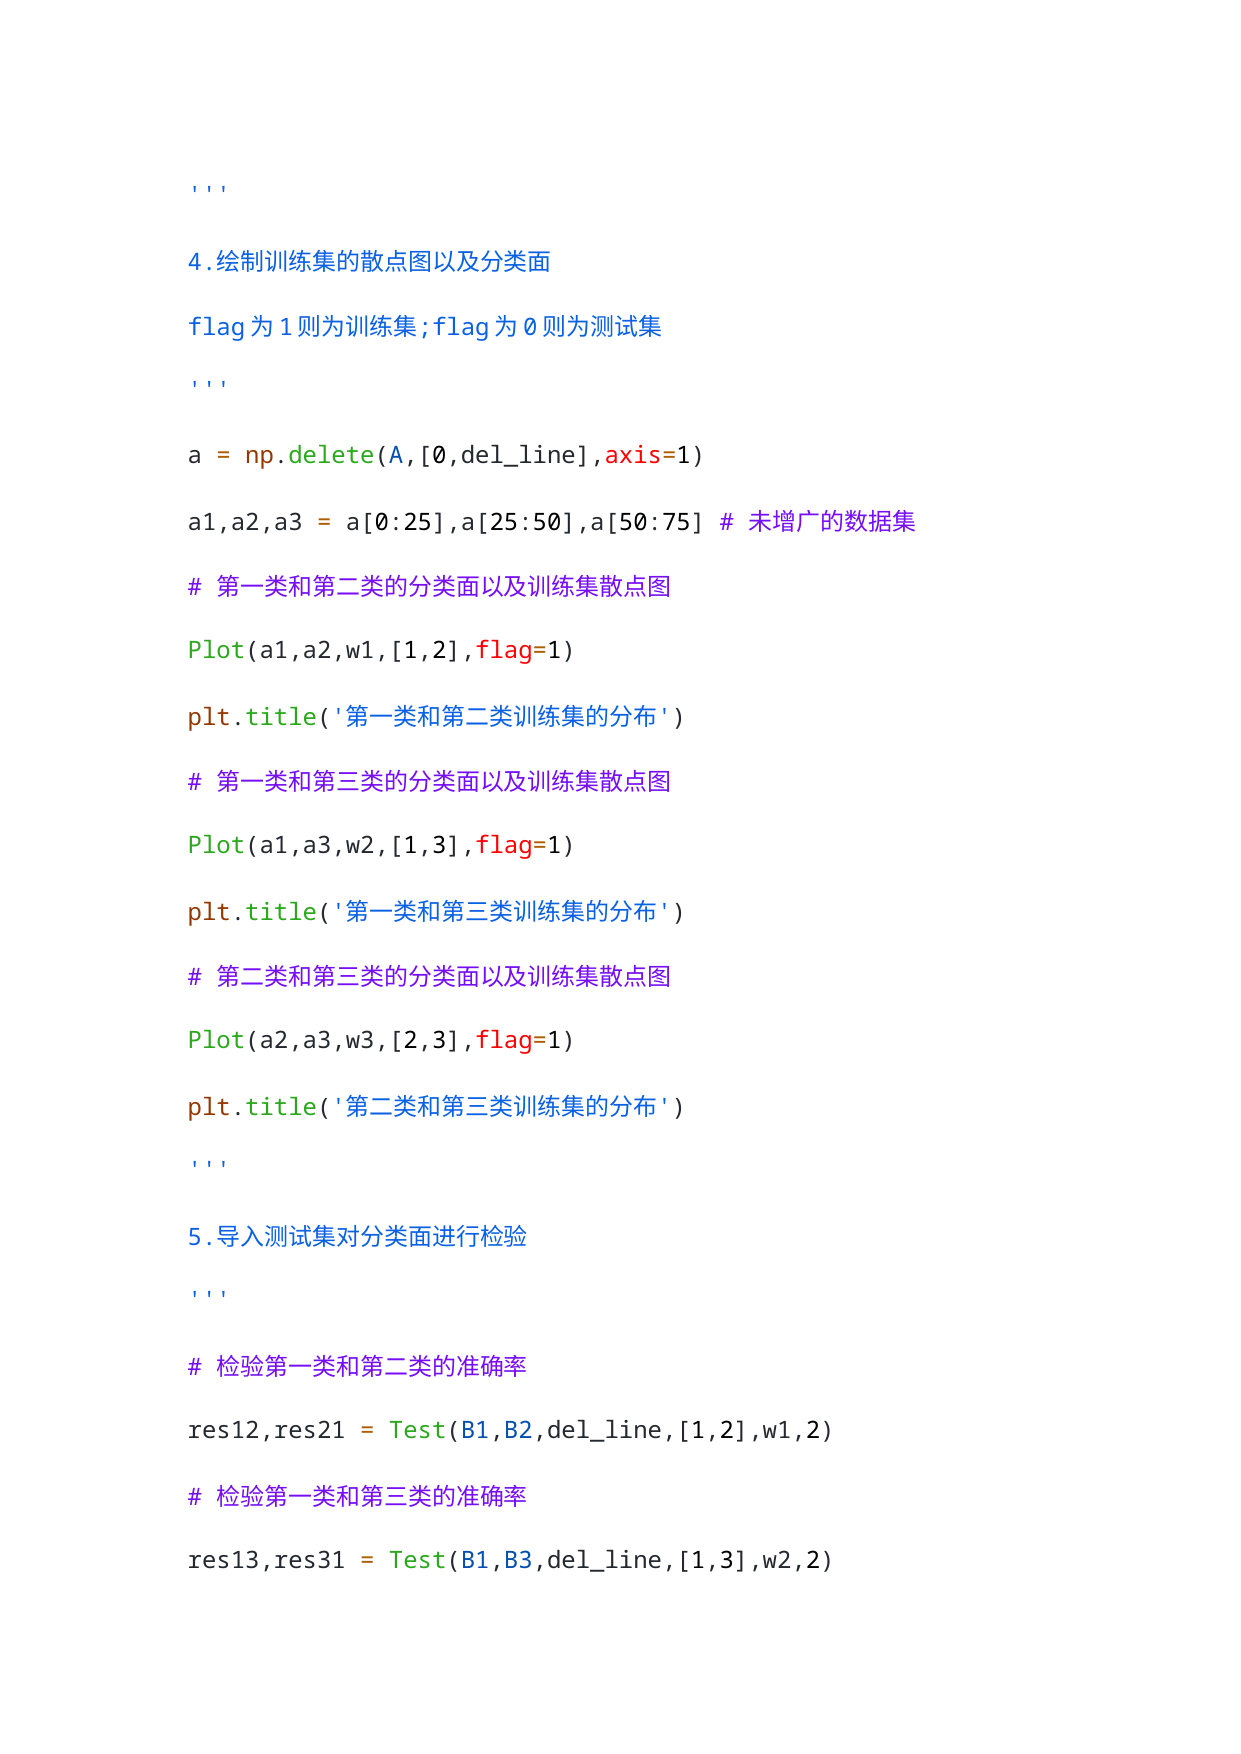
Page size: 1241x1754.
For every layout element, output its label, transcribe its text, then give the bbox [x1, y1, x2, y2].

text # 第二类和第三类的分类面以及训练集散点图 [187, 942, 1053, 1007]
text Plot(a1,a3,w2,[1,3],flag=1) [187, 812, 1053, 877]
text flag为1则为训练集;flag为0则为测试集 [187, 292, 1053, 357]
text Plot(a2,a3,w3,[2,3],flag=1) [187, 1007, 1053, 1072]
text Plot(a1,a2,w1,[1,2],flag=1) [187, 617, 1053, 682]
text res13,res31 = Test(B1,B3,del_line,[1,3],w2,2) [187, 1527, 1053, 1592]
text plt.title('第二类和第三类训练集的分布') [187, 1072, 1053, 1137]
text # 检验第一类和第三类的准确率 [187, 1462, 1053, 1527]
text plt.title('第一类和第二类训练集的分布') [187, 682, 1053, 747]
text a1,a2,a3 = a[0:25],a[25:50],a[50:75] # 未增广的数据集 [187, 487, 1053, 552]
text 4.绘制训练集的散点图以及分类面 [187, 227, 1053, 292]
text # 第一类和第二类的分类面以及训练集散点图 [187, 552, 1053, 617]
text # 检验第一类和第二类的准确率 [187, 1332, 1053, 1397]
text ''' [187, 1267, 1053, 1332]
text ''' [187, 1137, 1053, 1202]
text ''' [187, 162, 1053, 227]
text a = np.delete(A,[0,del_line],axis=1) [187, 422, 1053, 487]
text ''' [187, 357, 1053, 422]
text # 第一类和第三类的分类面以及训练集散点图 [187, 747, 1053, 812]
text plt.title('第一类和第三类训练集的分布') [187, 877, 1053, 942]
text 5.导入测试集对分类面进行检验 [187, 1202, 1053, 1267]
text res12,res21 = Test(B1,B2,del_line,[1,2],w1,2) [187, 1397, 1053, 1462]
